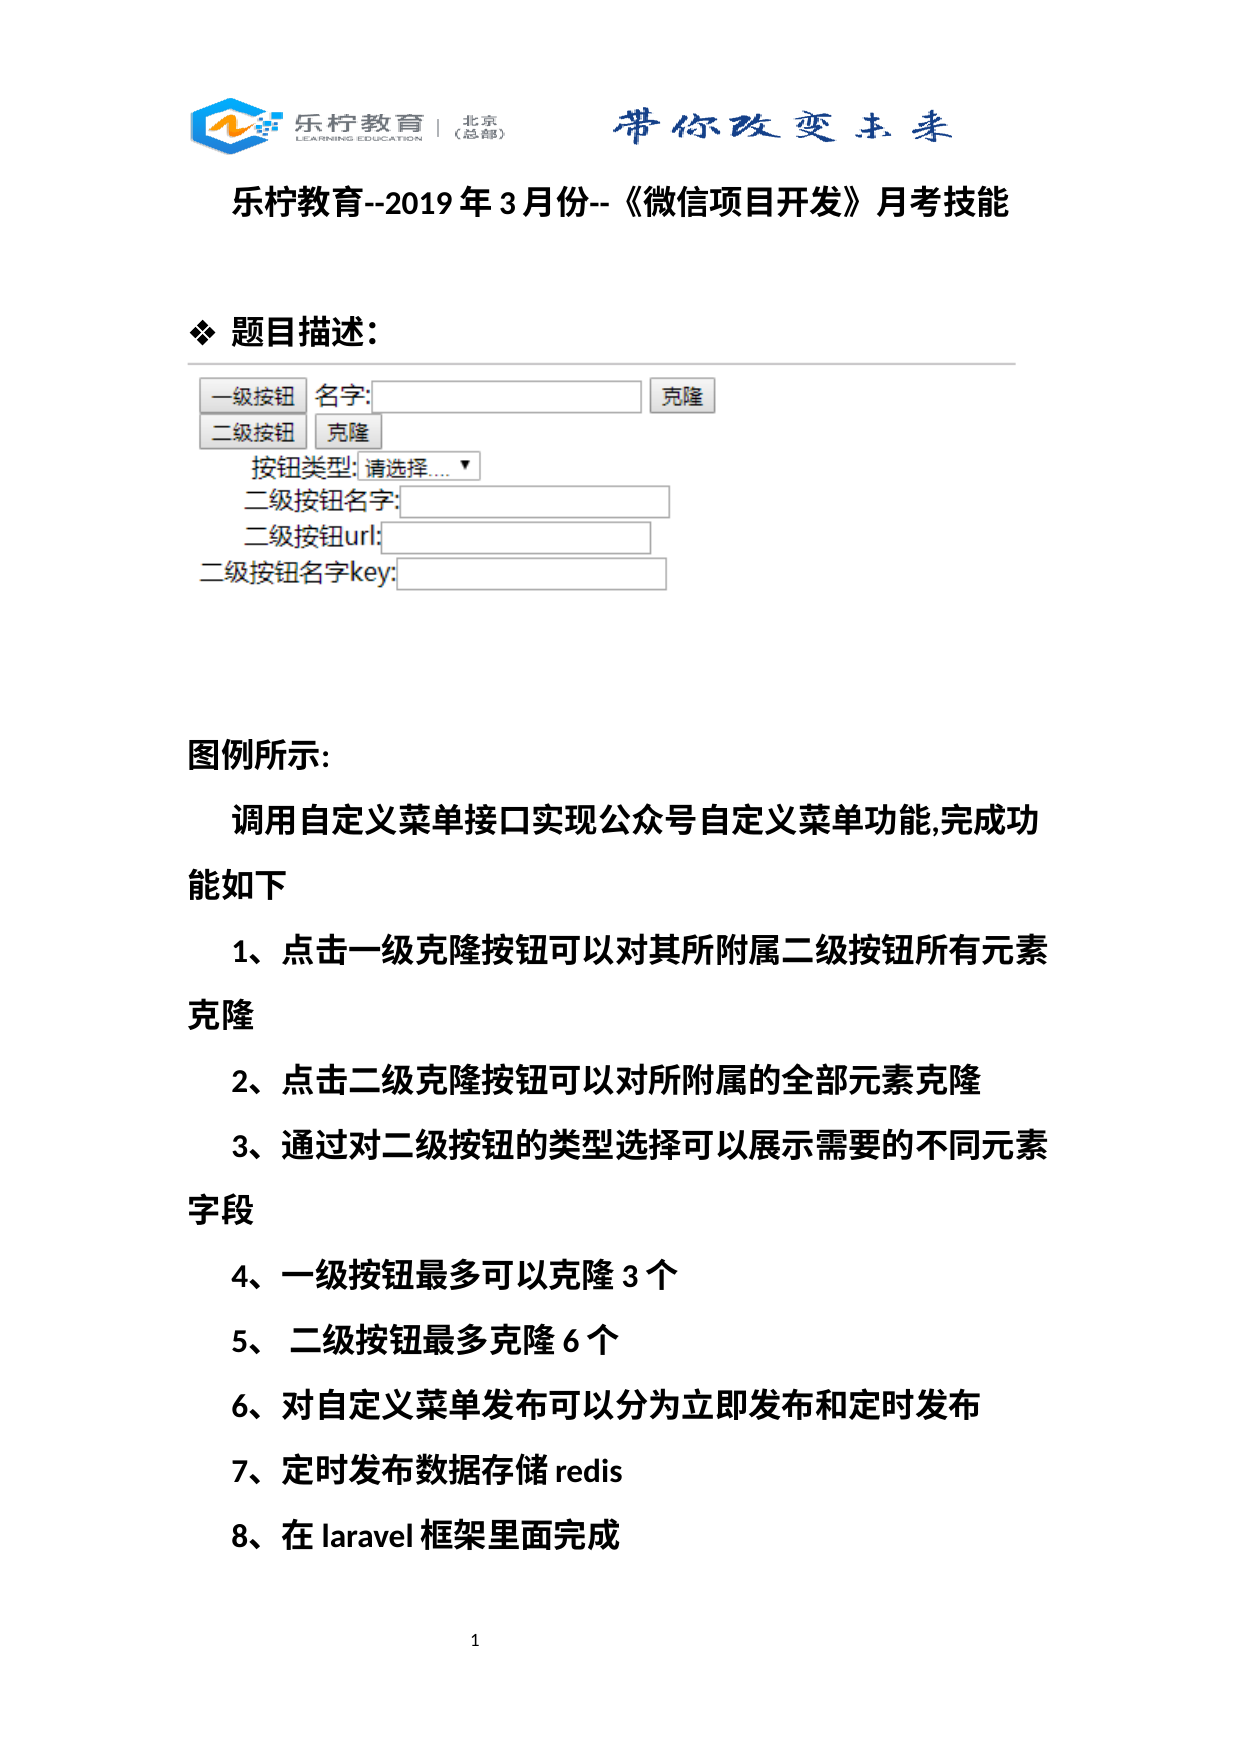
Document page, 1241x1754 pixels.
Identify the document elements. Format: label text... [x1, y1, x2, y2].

picture [187, 90, 971, 159]
list 在laravel框架里面完成 [187, 1500, 1053, 1565]
list 对自定义菜单发布可以分为立即发布和定时发布 [187, 1370, 1053, 1435]
list 定时发布数据存储redis [187, 1435, 1053, 1500]
picture [187, 362, 1016, 705]
text 乐柠教育--2019年3月份--《微信项目开发》月考技能 [187, 167, 1053, 232]
list 点击一级克隆按钮可以对其所附属二级按钮所有元素克隆 [187, 915, 1053, 1045]
list 二级按钮最多克隆6个 [187, 1305, 1053, 1370]
list 通过对二级按钮的类型选择可以展示需要的不同元素字段 [187, 1110, 1053, 1240]
list 点击二级克隆按钮可以对所附属的全部元素克隆 [187, 1045, 1053, 1110]
list 调用自定义菜单接口实现公众号自定义菜单功能,完成功能如下 [187, 785, 1053, 915]
list 题目描述： [187, 297, 1053, 362]
list 图例所示: [187, 720, 1053, 785]
list 一级按钮最多可以克隆3个 [187, 1240, 1053, 1305]
